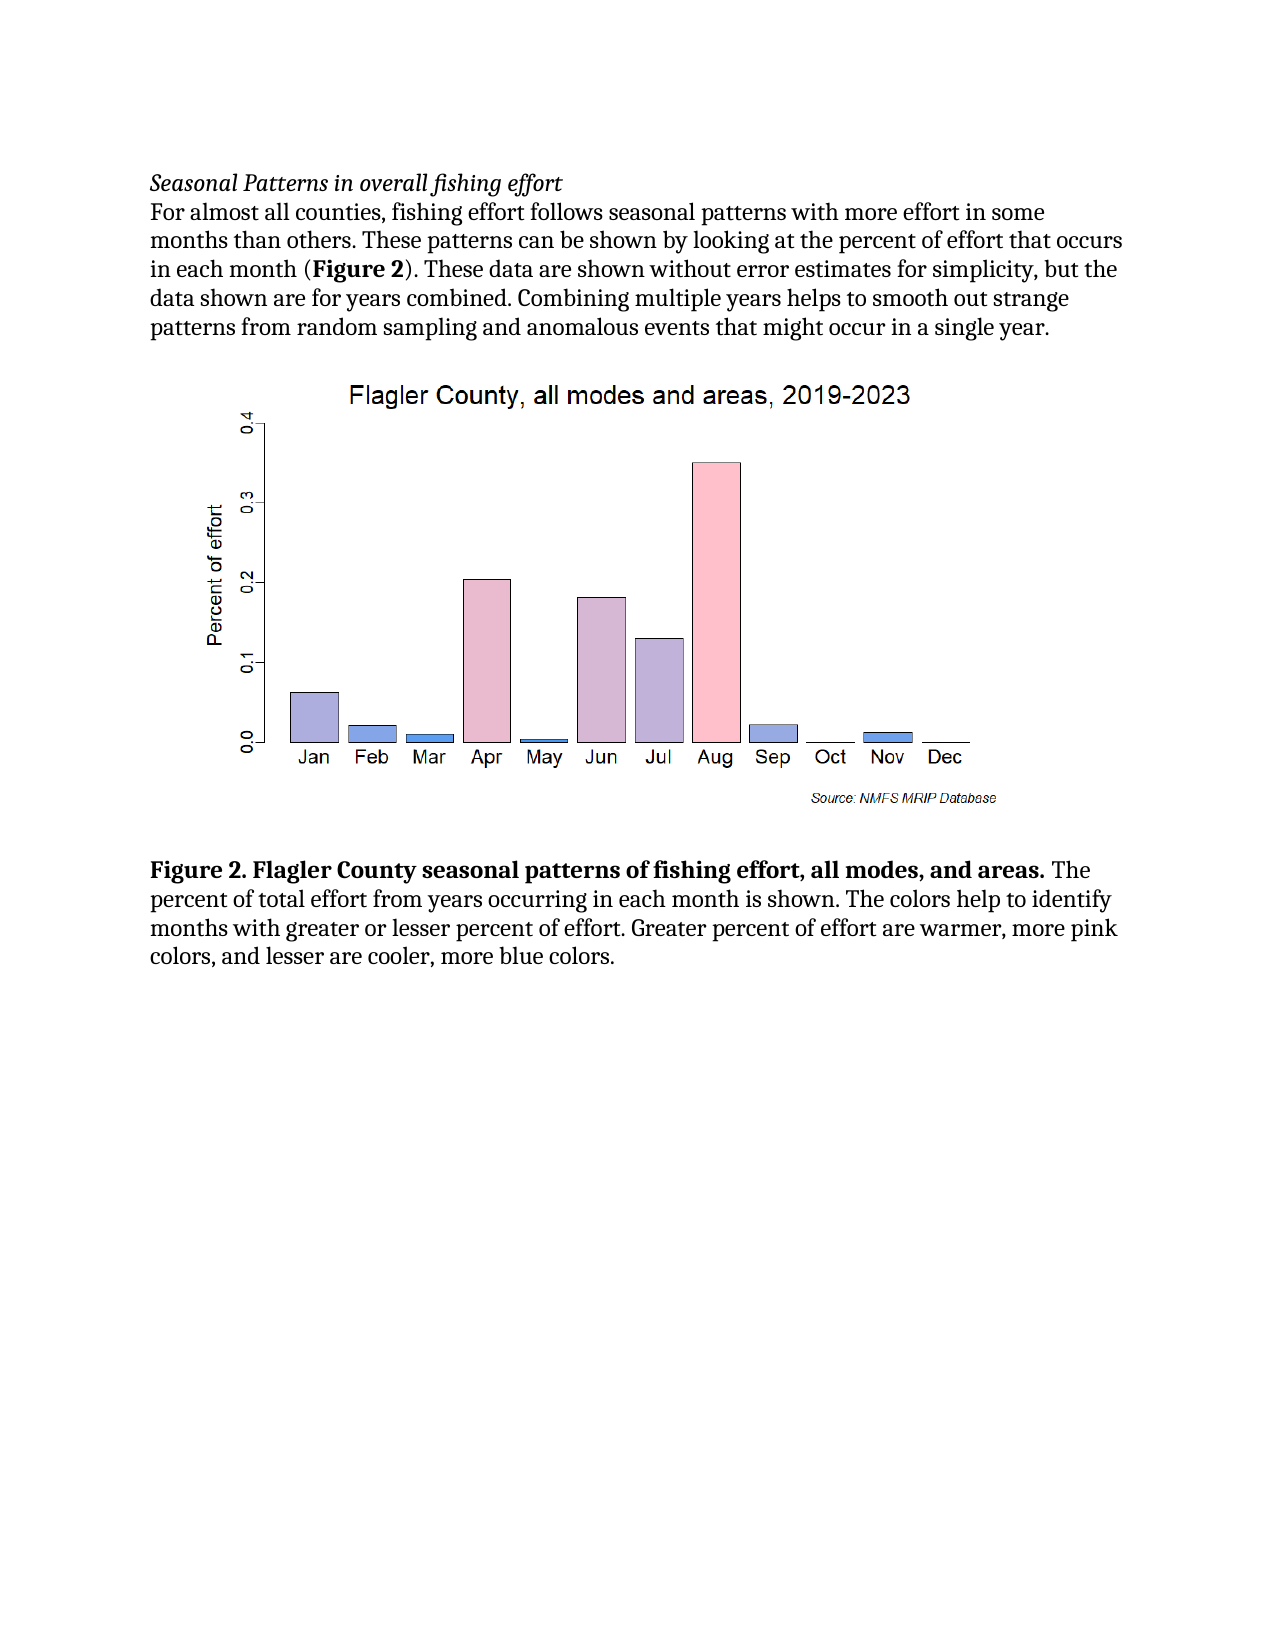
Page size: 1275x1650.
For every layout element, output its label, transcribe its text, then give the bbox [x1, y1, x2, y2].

picture [168, 360, 1044, 838]
text Figure 2. Flagler County seasonal patterns of fishing effort, all modes, and areas. The percent of total effort from years occurring in each month is shown. The colors help to identify months with greater or lesser percent of effort. Greater percent of effort are warmer, more pink colors, and lesser are cooler, more blue colors. [150, 856, 1125, 971]
text Seasonal Patterns in overall fishing effort For almost all counties, fishing effort follows seasonal patterns with more effort in some months than others. These patterns can be shown by looking at the percent of effort that occurs in each month (Figure 2). These data are shown without error estimates for simplicity, but the data shown are for years combined. Combining multiple years helps to smooth out strange patterns from random sampling and anomalous events that might occur in a single year. [150, 169, 1125, 341]
